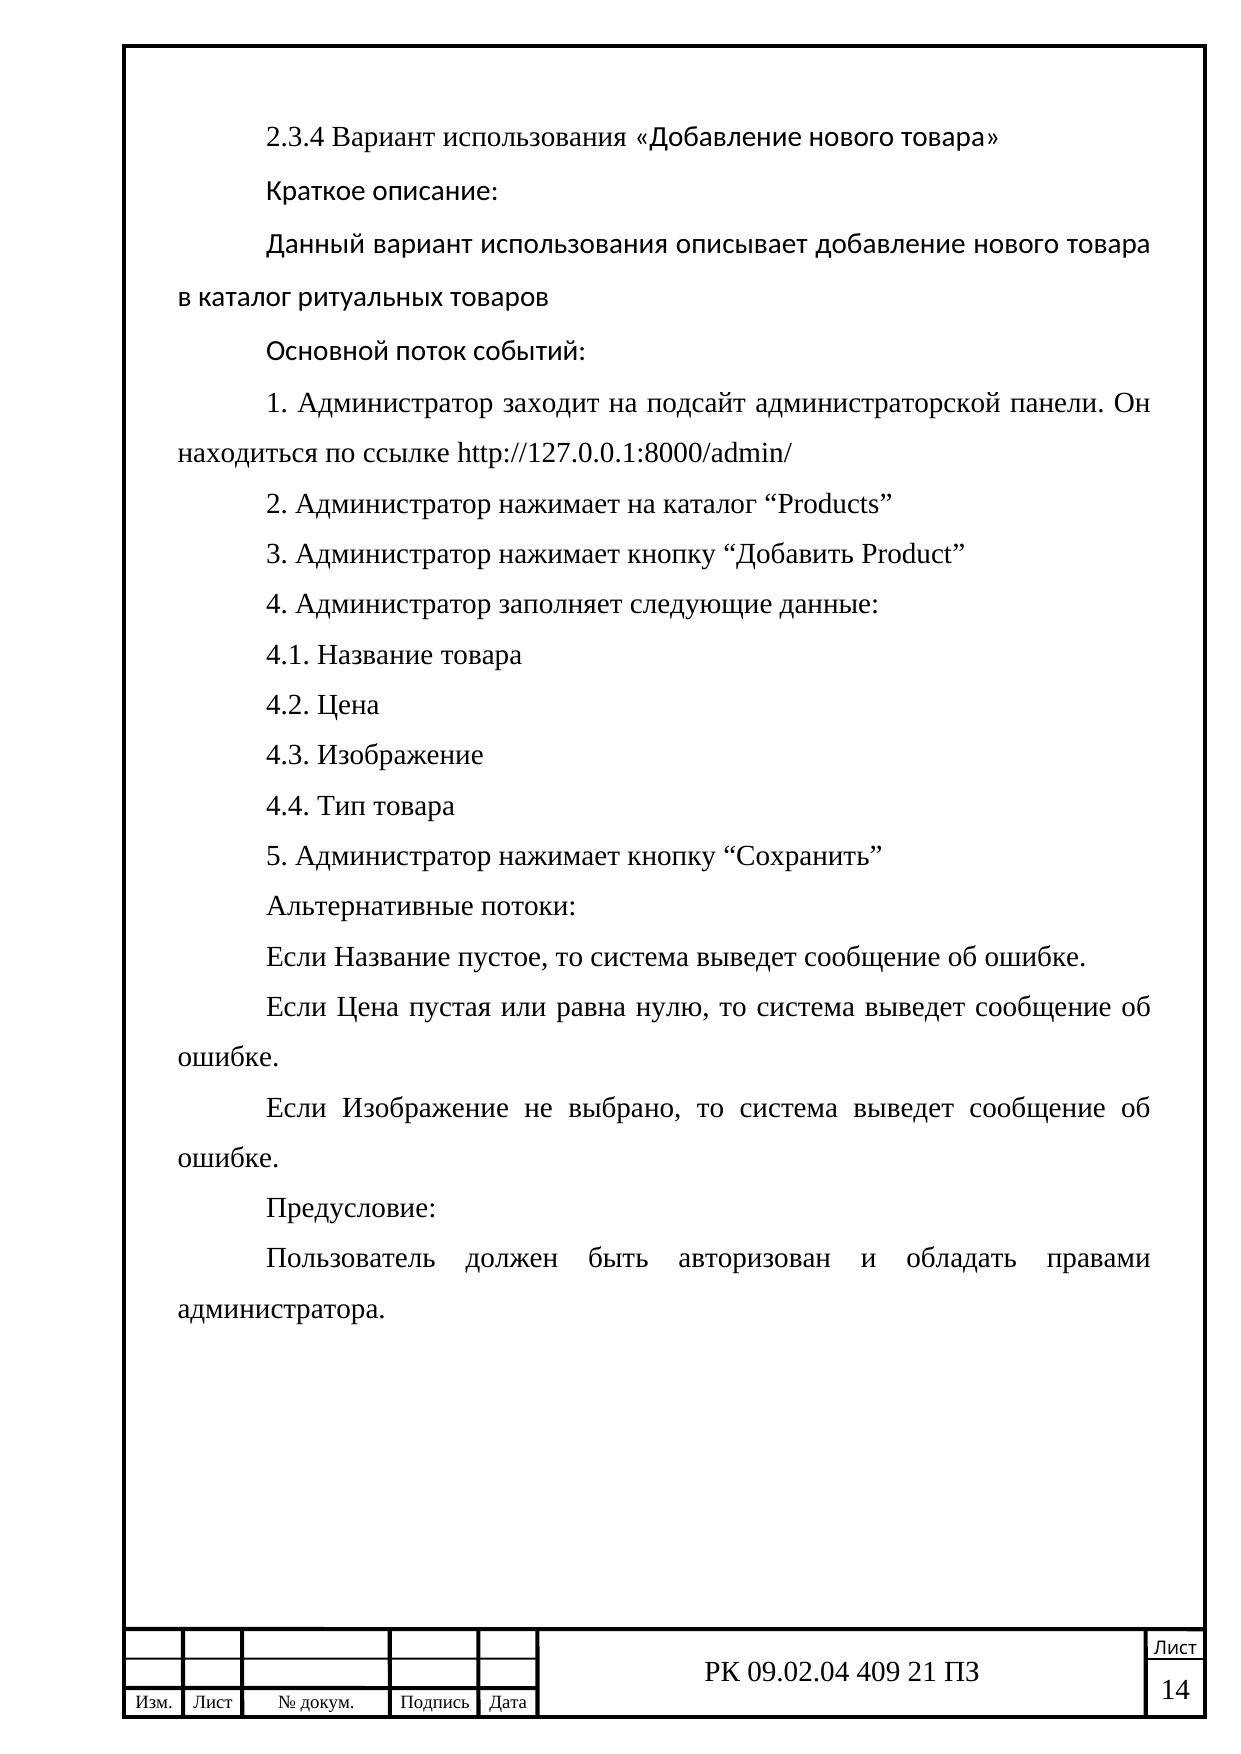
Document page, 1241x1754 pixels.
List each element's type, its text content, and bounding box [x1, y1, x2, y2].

list 2.3.4 Вариант использования «Добавление нового товара» [177, 118, 1152, 154]
text Если Цена пустая или равна нулю, то система выведет сообщение об ошибке. [177, 989, 1152, 1073]
text 4.1. Название товара [177, 637, 1152, 670]
text 1. Администратор заходит на подсайт администраторской панели. Он находиться по ссылке http://127.0.0.1:8000/admin/ [177, 385, 1152, 469]
text 4.3. Изображение [177, 737, 1152, 771]
list Предусловие: [177, 1190, 1152, 1224]
text 4.2. Цена [177, 687, 1152, 721]
text Если Название пустое, то система выведет сообщение об ошибке. [177, 939, 1152, 972]
list Данный вариант использования описывает добавление нового товара в каталог ритуальных товаров [177, 225, 1152, 314]
text 4. Администратор заполняет следующие данные: [177, 587, 1152, 620]
text Если Изображение не выбрано, то система выведет сообщение об ошибке. [177, 1090, 1152, 1173]
list Пользователь должен быть авторизован и обладать правами администратора. [177, 1241, 1152, 1324]
text 5. Администратор нажимает кнопку “Сохранить” [177, 838, 1152, 872]
text 4.4. Тип товара [177, 788, 1152, 821]
text 2. Администратор нажимает на каталог “Products” [177, 486, 1152, 519]
list Краткое описание: [177, 172, 1152, 207]
text 3. Администратор нажимает кнопку “Добавить Product” [177, 536, 1152, 570]
list Основной поток событий: [177, 332, 1152, 367]
text Альтернативные потоки: [177, 888, 1152, 922]
